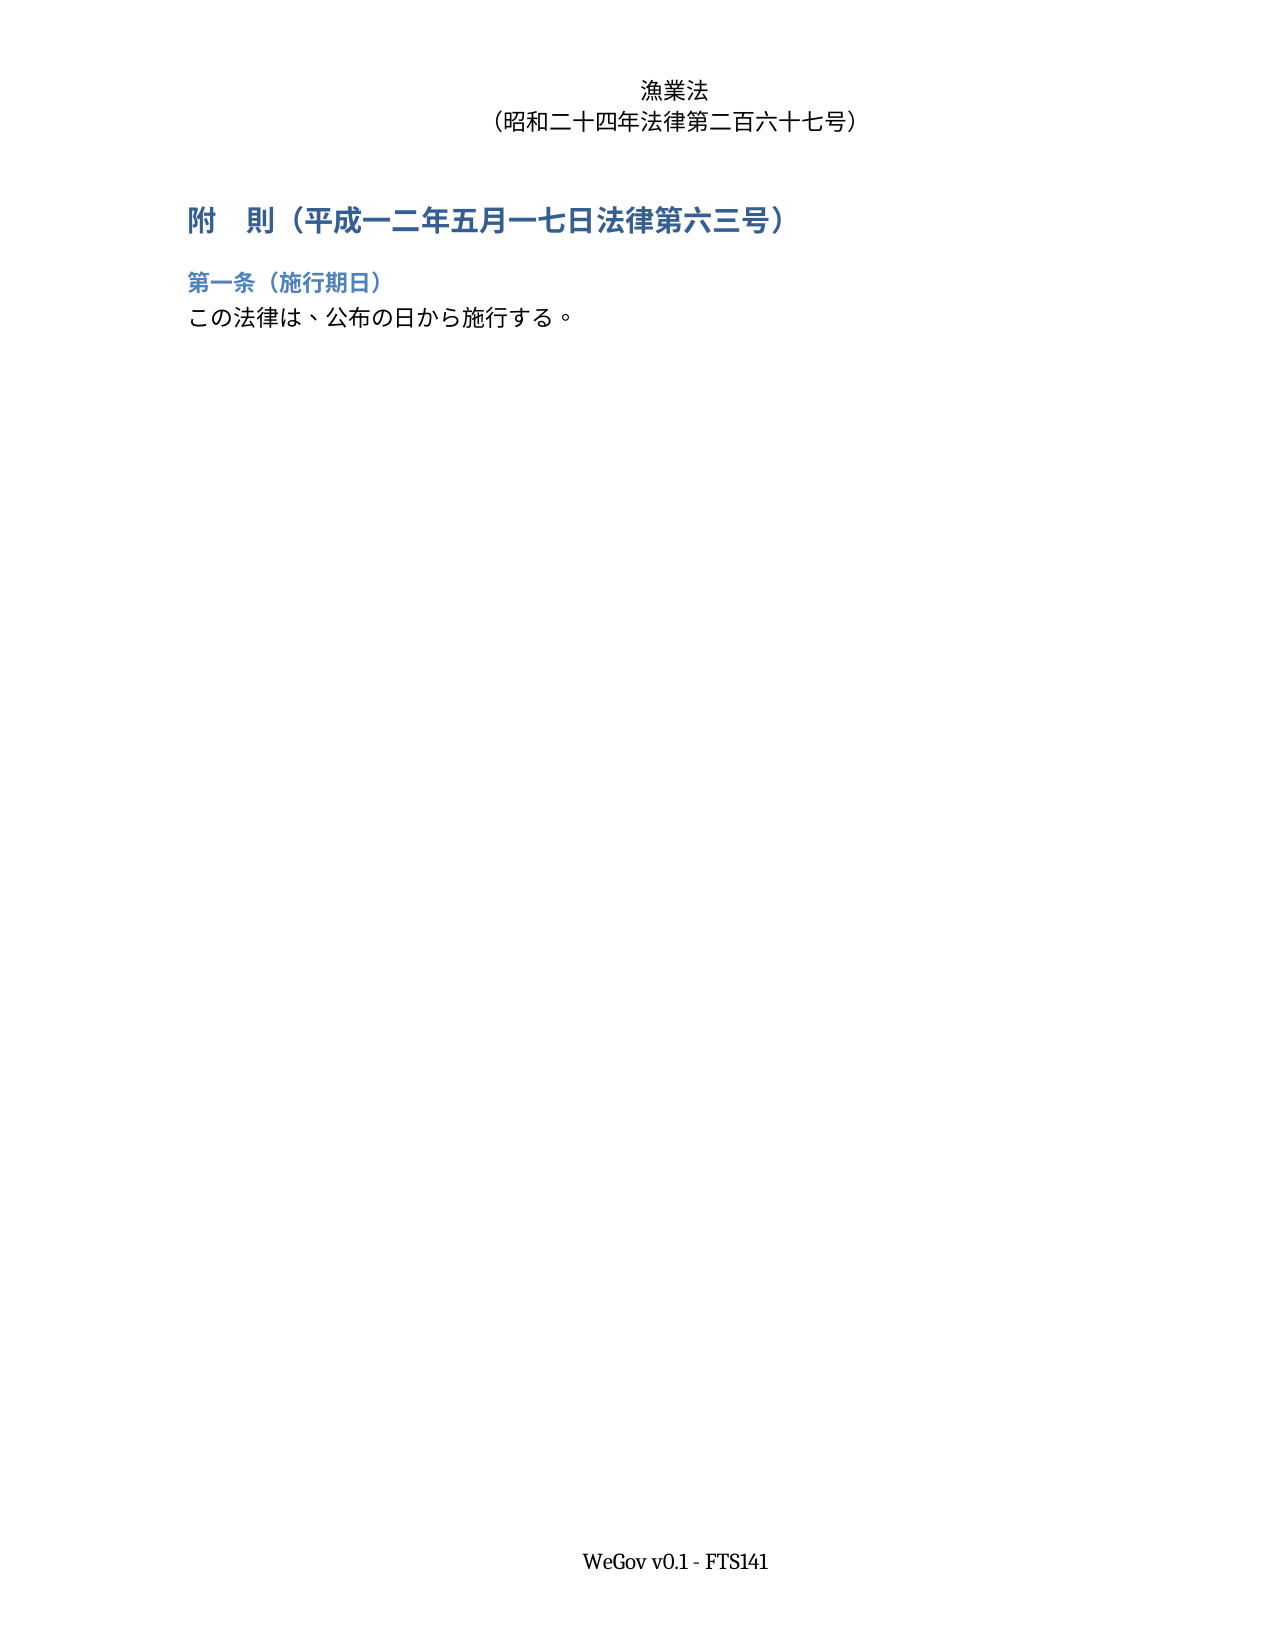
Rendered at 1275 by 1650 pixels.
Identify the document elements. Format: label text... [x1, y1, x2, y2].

subtitle 附 則（平成一二年五月一七日法律第六三号） [187, 200, 1087, 240]
text この法律は、公布の日から施行する。 [187, 302, 1087, 334]
subtitle 第一条（施行期日） [187, 266, 1087, 298]
